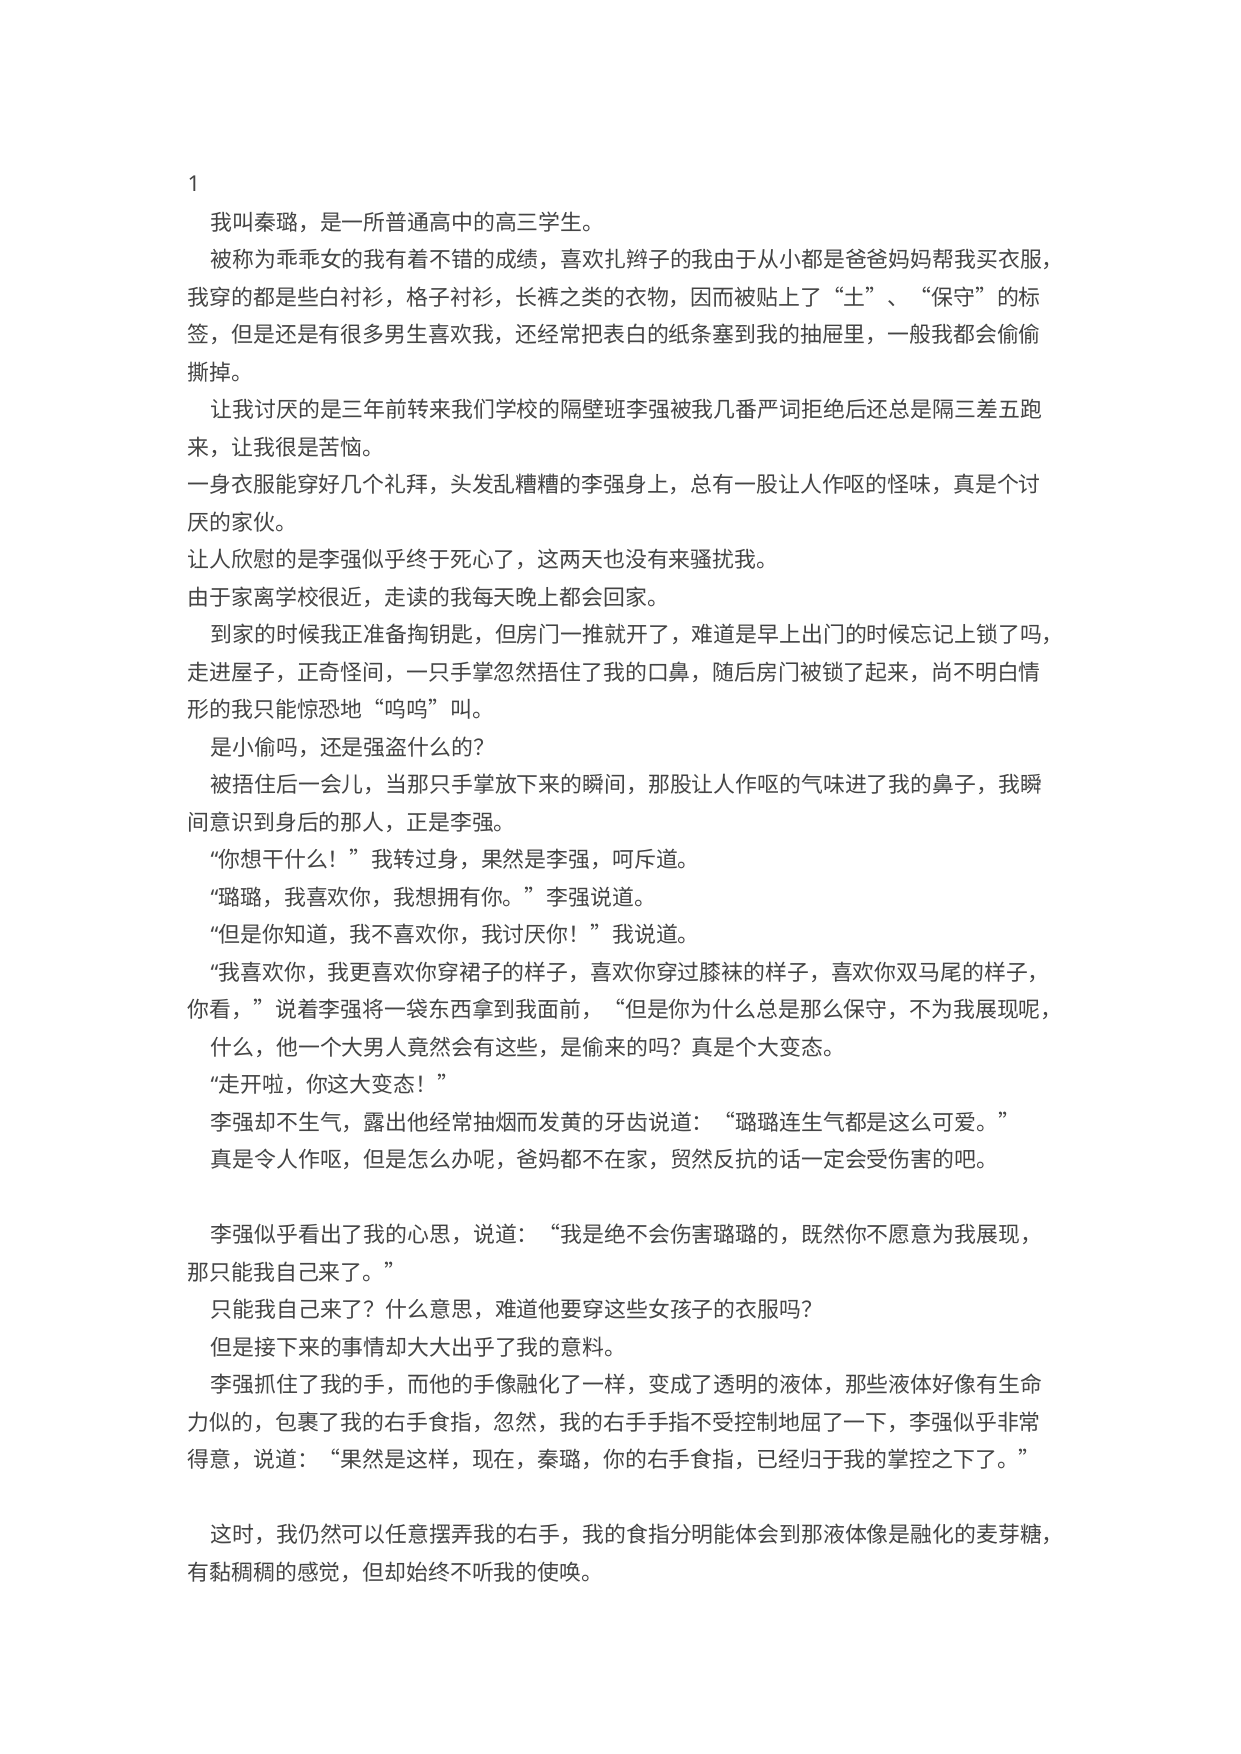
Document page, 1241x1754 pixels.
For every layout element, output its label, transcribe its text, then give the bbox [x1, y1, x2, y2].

text 让人欣慰的是李强似乎终于死心了，这两天也没有来骚扰我。; j0 ~; i" r. ?0 D, w% E6 e [187, 539, 1053, 577]
text 但是接下来的事情却大大出乎了我的意料。3 _1 q7 g- \7 K [187, 1327, 1053, 1364]
text 是小偷吗，还是强盗什么的？ [187, 727, 1053, 764]
text 我叫秦璐，是一所普通高中的高三学生。# b! w# F# D8 W% Q9 ` [187, 202, 1053, 239]
text “璐璐，我喜欢你，我想拥有你。”李强说道。& U0 L7 r# T7 n4 j [187, 877, 1053, 914]
text 一身衣服能穿好几个礼拜，头发乱糟糟的李强身上，总有一股让人作呕的怪味，真是个讨厌的家伙。; I/ ~' W9 L# z: w; i) K+ W8 I [187, 464, 1053, 539]
text 李强抓住了我的手，而他的手像融化了一样，变成了透明的液体，那些液体好像有生命力似的，包裹了我的右手食指，忽然，我的右手手指不受控制地屈了一下，李强似乎非常得意，说道：“果然是这样，现在，秦璐，你的右手食指，已经归于我的掌控之下了。”5 M$ b( x0 i2 O) P6 T( u) k [187, 1364, 1053, 1514]
text 被捂住后一会儿，当那只手掌放下来的瞬间，那股让人作呕的气味进了我的鼻子，我瞬间意识到身后的那人，正是李强。8 r1 K5 { N+ v5 c* C- i l [187, 764, 1053, 839]
text “走开啦，你这大变态！”1 i0 U* T+ B# p! s% ^% | [187, 1064, 1053, 1102]
text 真是令人作呕，但是怎么办呢，爸妈都不在家，贸然反抗的话一定会受伤害的吧。9 o! O; W A. ^1 r& Z6 [) F+ s [187, 1139, 1053, 1214]
text 到家的时候我正准备掏钥匙，但房门一推就开了，难道是早上出门的时候忘记上锁了吗，走进屋子，正奇怪间，一只手掌忽然捂住了我的口鼻，随后房门被锁了起来，尚不明白情形的我只能惊恐地“呜呜”叫。 [187, 614, 1053, 727]
text 让我讨厌的是三年前转来我们学校的隔壁班李强被我几番严词拒绝后还总是隔三差五跑来，让我很是苦恼。+ O/ D- t' Q: X3 _2 D6 p$ X1 Q [187, 389, 1053, 464]
text 15 B8 K1 ^8 J- L {. @: M: j [187, 164, 1053, 202]
text 只能我自己来了？什么意思，难道他要穿这些女孩子的衣服吗？( U/ r' e8 Q% P/ i" \5 { [187, 1289, 1053, 1327]
text 由于家离学校很近，走读的我每天晚上都会回家。# O1 R/ s& {& Q) ^1 L# a+ V; z [187, 577, 1053, 614]
text 李强似乎看出了我的心思，说道：“我是绝不会伤害璐璐的，既然你不愿意为我展现，那只能我自己来了。” [187, 1214, 1053, 1289]
text “我喜欢你，我更喜欢你穿裙子的样子，喜欢你穿过膝袜的样子，喜欢你双马尾的样子，你看，”说着李强将一袋东西拿到我面前，“但是你为什么总是那么保守，不为我展现呢， [187, 952, 1053, 1027]
text 这时，我仍然可以任意摆弄我的右手，我的食指分明能体会到那液体像是融化的麦芽糖，有黏稠稠的感觉，但却始终不听我的使唤。% [; V7 [- U) e [187, 1514, 1053, 1589]
text 什么，他一个大男人竟然会有这些，是偷来的吗？真是个大变态。 [187, 1027, 1053, 1064]
text 被称为乖乖女的我有着不错的成绩，喜欢扎辫子的我由于从小都是爸爸妈妈帮我买衣服，我穿的都是些白衬衫，格子衬衫，长裤之类的衣物，因而被贴上了“土”、“保守”的标签，但是还是有很多男生喜欢我，还经常把表白的纸条塞到我的抽屉里，一般我都会偷偷撕掉。/ k1 R4 b, J- u [187, 239, 1053, 389]
text “但是你知道，我不喜欢你，我讨厌你！”我说道。+ _6 G1 g! b* c1 B( ~4 A [187, 914, 1053, 952]
text “你想干什么！”我转过身，果然是李强，呵斥道。/ m# q0 E6 S& o8 Z Z3 @% P [187, 839, 1053, 877]
text 李强却不生气，露出他经常抽烟而发黄的牙齿说道：“璐璐连生气都是这么可爱。” [187, 1102, 1053, 1139]
